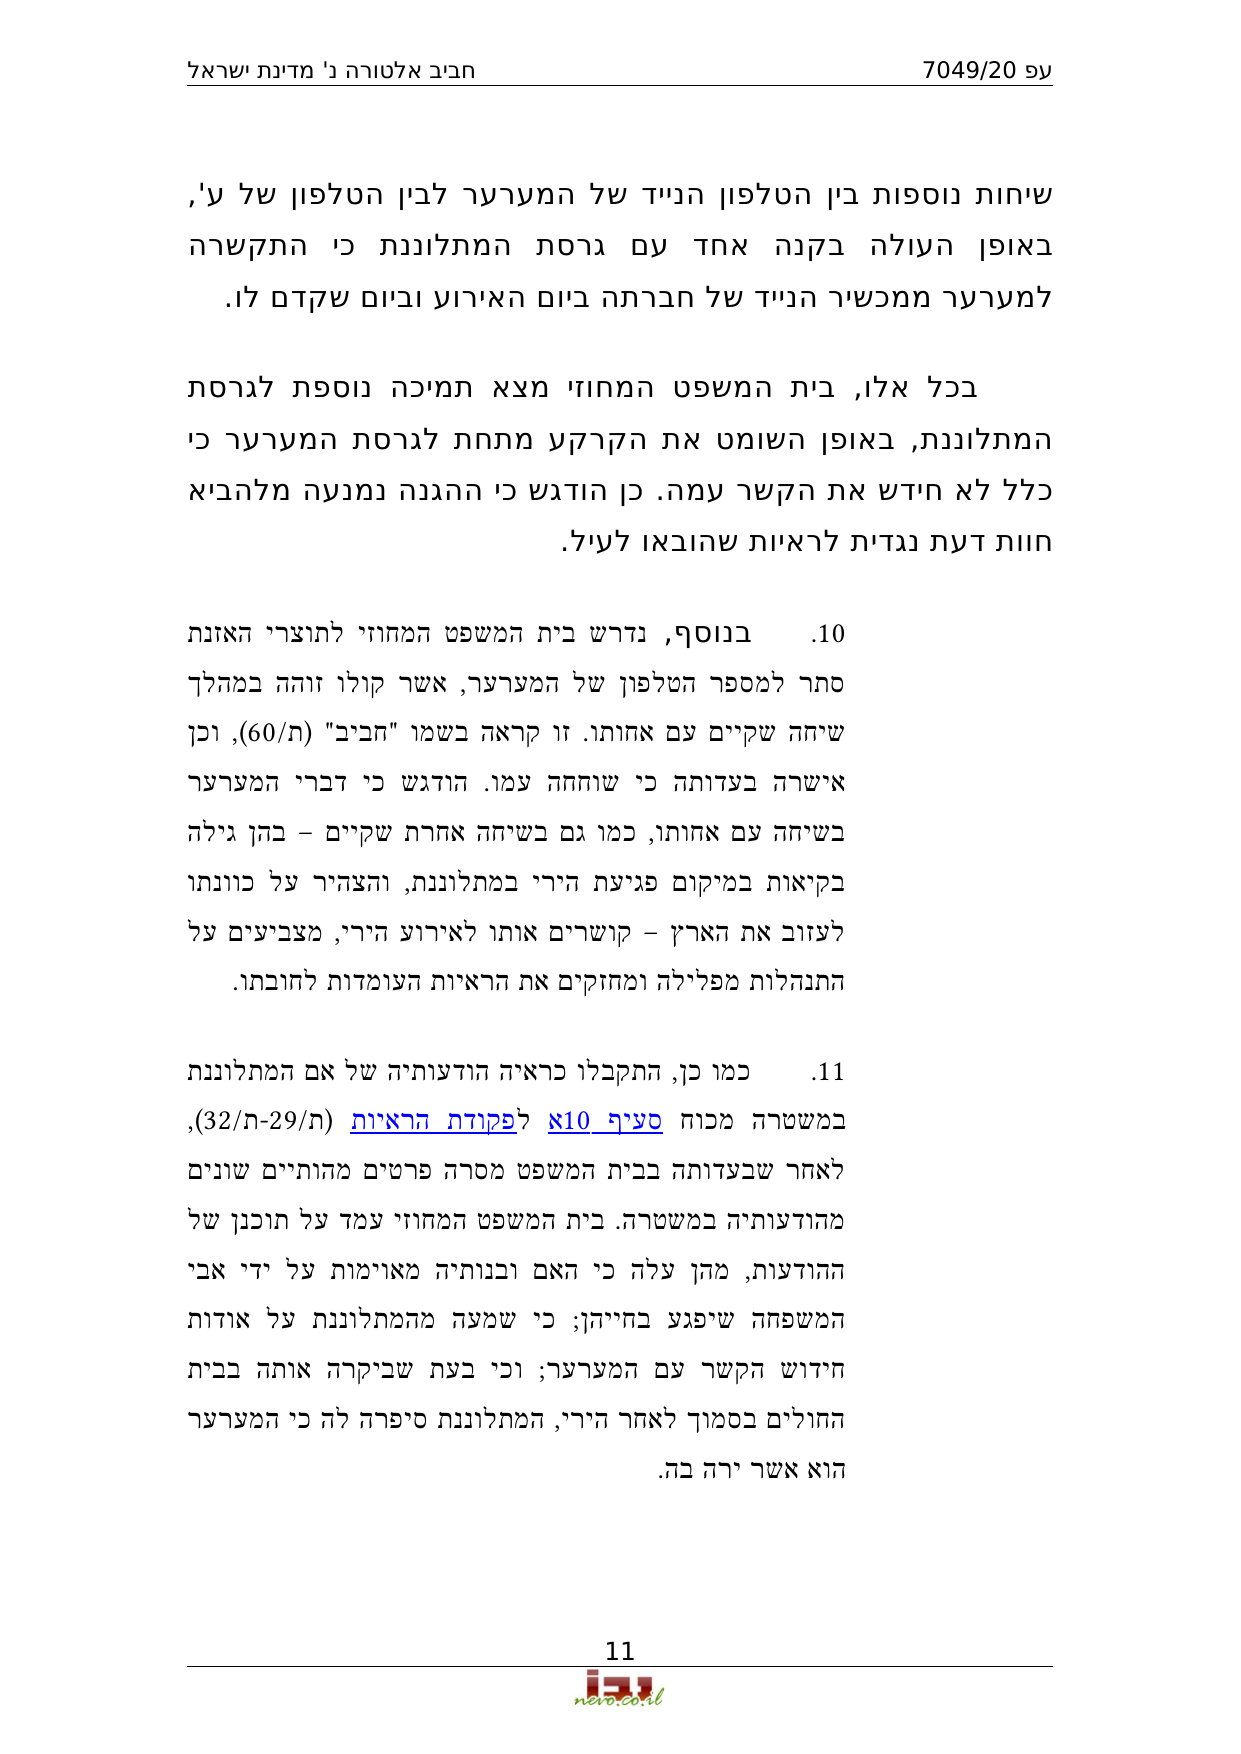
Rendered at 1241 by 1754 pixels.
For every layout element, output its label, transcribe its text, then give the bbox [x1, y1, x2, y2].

picture [574, 1669, 666, 1707]
text בכל אלו, בית המשפט המחוזי מצא תמיכה נוספת לגרסת המתלוננת, באופן השומט את הקרקע מתחת לגרסת המערער כי כלל לא חידש את הקשר עמה. כן הודגש כי ההגנה נמנעה מלהביא חוות דעת נגדית לראיות שהובאו לעיל. [187, 371, 1053, 558]
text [187, 177, 1053, 314]
list כמו כן, התקבלו כראיה הודעותיה של אם המתלוננת במשטרה מכוח סעיף 10א לפקודת הראיות (ת/29-ת/32), לאחר שבעדותה בבית המשפט מסרה פרטים מהותיים שונים מהודעותיה במשטרה. בית המשפט המחוזי עמד על תוכנן של ההודעות, מהן עלה כי האם ובנותיה מאוימות על ידי אבי המשפחה שיפגע בחייהן; כי שמעה מהמתלוננת על אודות חידוש הקשר עם המערער; וכי בעת שביקרה אותה בבית החולים בסמוך לאחר הירי, המתלוננת סיפרה לה כי המערער הוא אשר ירה בה. [187, 1054, 846, 1486]
list בנוסף, נדרש בית המשפט המחוזי לתוצרי האזנת סתר למספר הטלפון של המערער, אשר קולו זוהה במהלך שיחה שקיים עם אחותו. זו קראה בשמו "חביב" (ת/60), וכן אישרה בעדותה כי שוחחה עמו. הודגש כי דברי המערער בשיחה עם אחותו, כמו גם בשיחה אחרת שקיים – בהן גילה בקיאות במיקום פגיעת הירי במתלוננת, והצהיר על כוונתו לעזוב את הארץ – קושרים אותו לאירוע הירי, מצביעים על התנהלות מפלילה ומחזקים את הראיות העומדות לחובתו. [187, 615, 846, 998]
